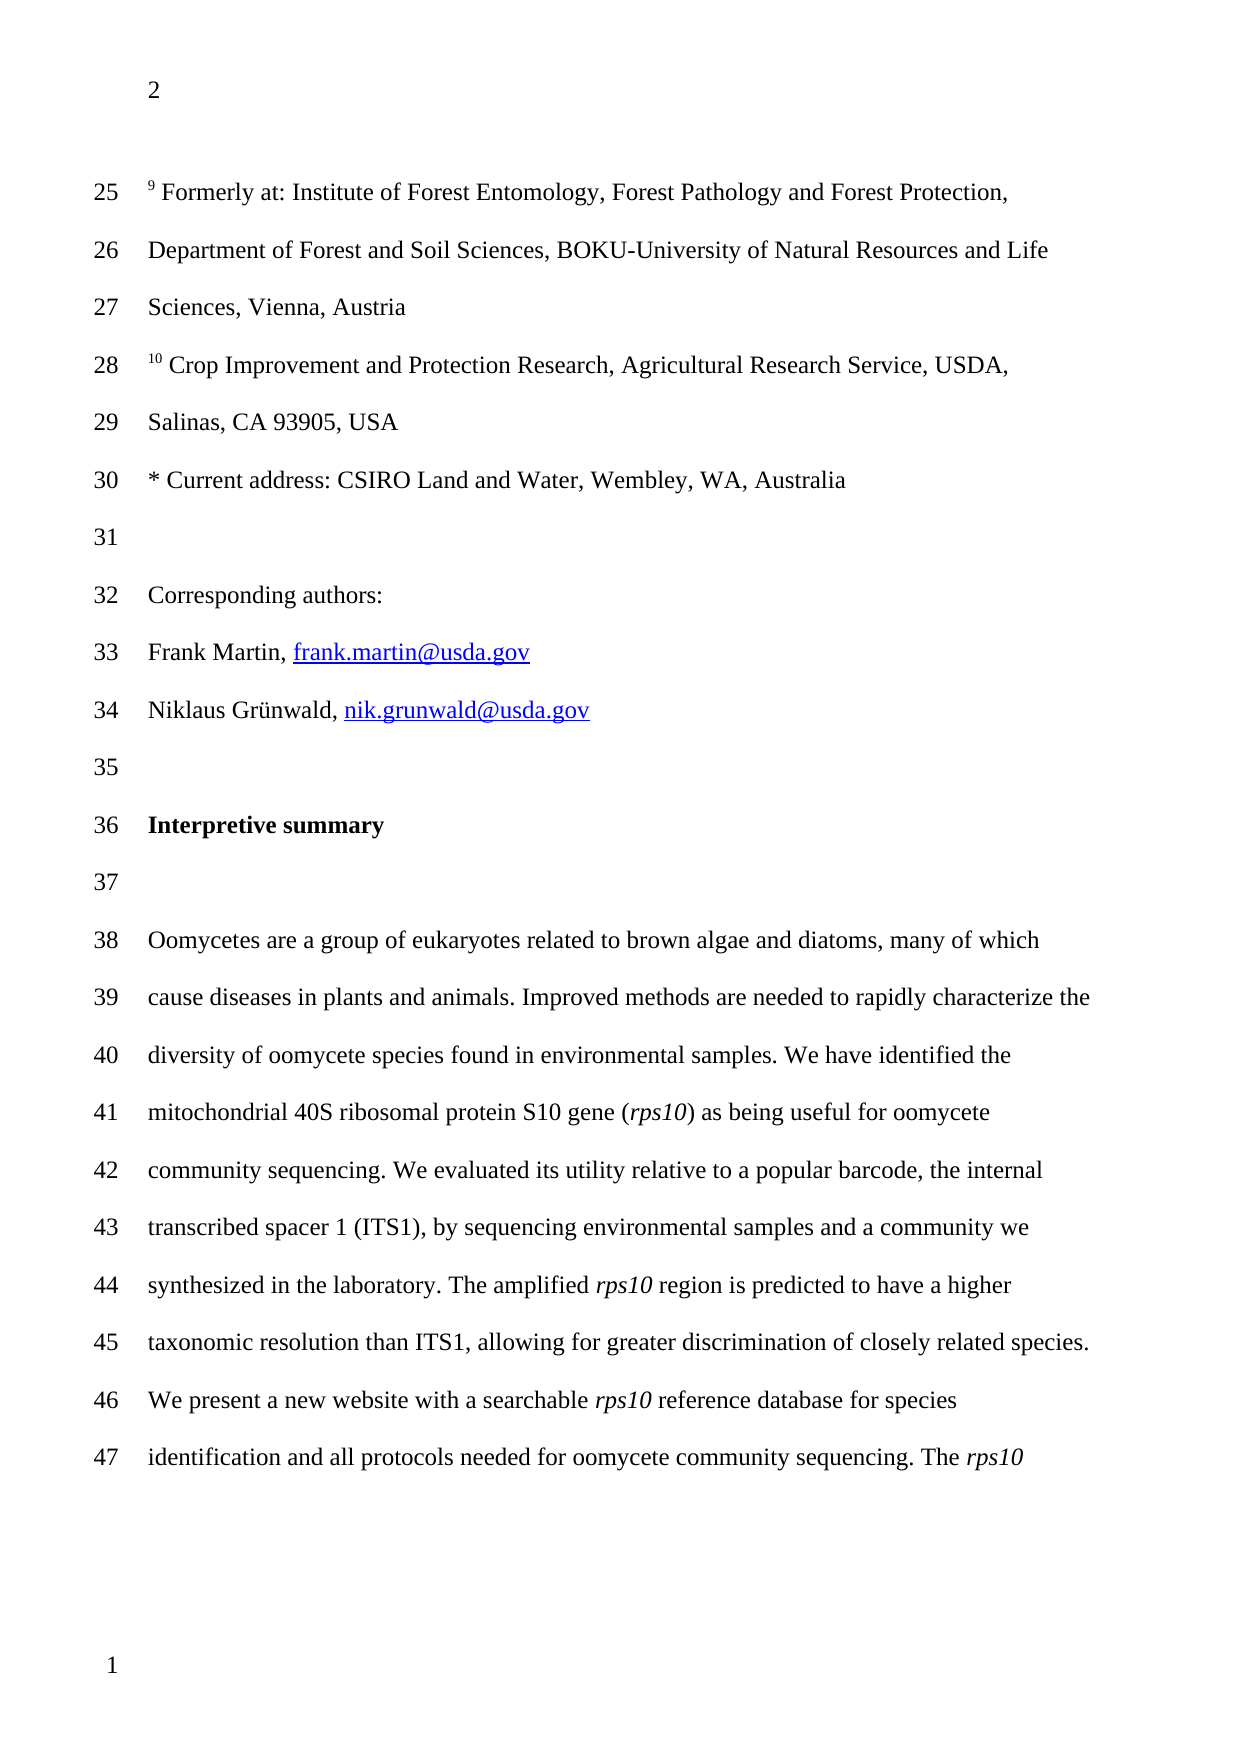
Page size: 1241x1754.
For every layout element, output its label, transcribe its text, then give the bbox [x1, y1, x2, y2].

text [148, 925, 1092, 1471]
text Niklaus Grünwald, nik.grunwald@usda.gov [148, 695, 1092, 723]
text * Current address: CSIRO Land and Water, Wembley, WA, Australia [148, 465, 1092, 493]
text 9 Formerly at: Institute of Forest Entomology, Forest Pathology and Forest Protection, Department of Forest and Soil Sciences, BOKU-University of Natural Resources and Life Sciences, Vienna, Austria [148, 177, 1092, 321]
text Corresponding authors: [148, 580, 1092, 608]
text 10 Crop Improvement and Protection Research, Agricultural Research Service, USDA, Salinas, CA 93905, USA [148, 350, 1092, 436]
text Interpretive summary [148, 810, 1092, 838]
text Frank Martin, frank.martin@usda.gov [148, 637, 1092, 666]
